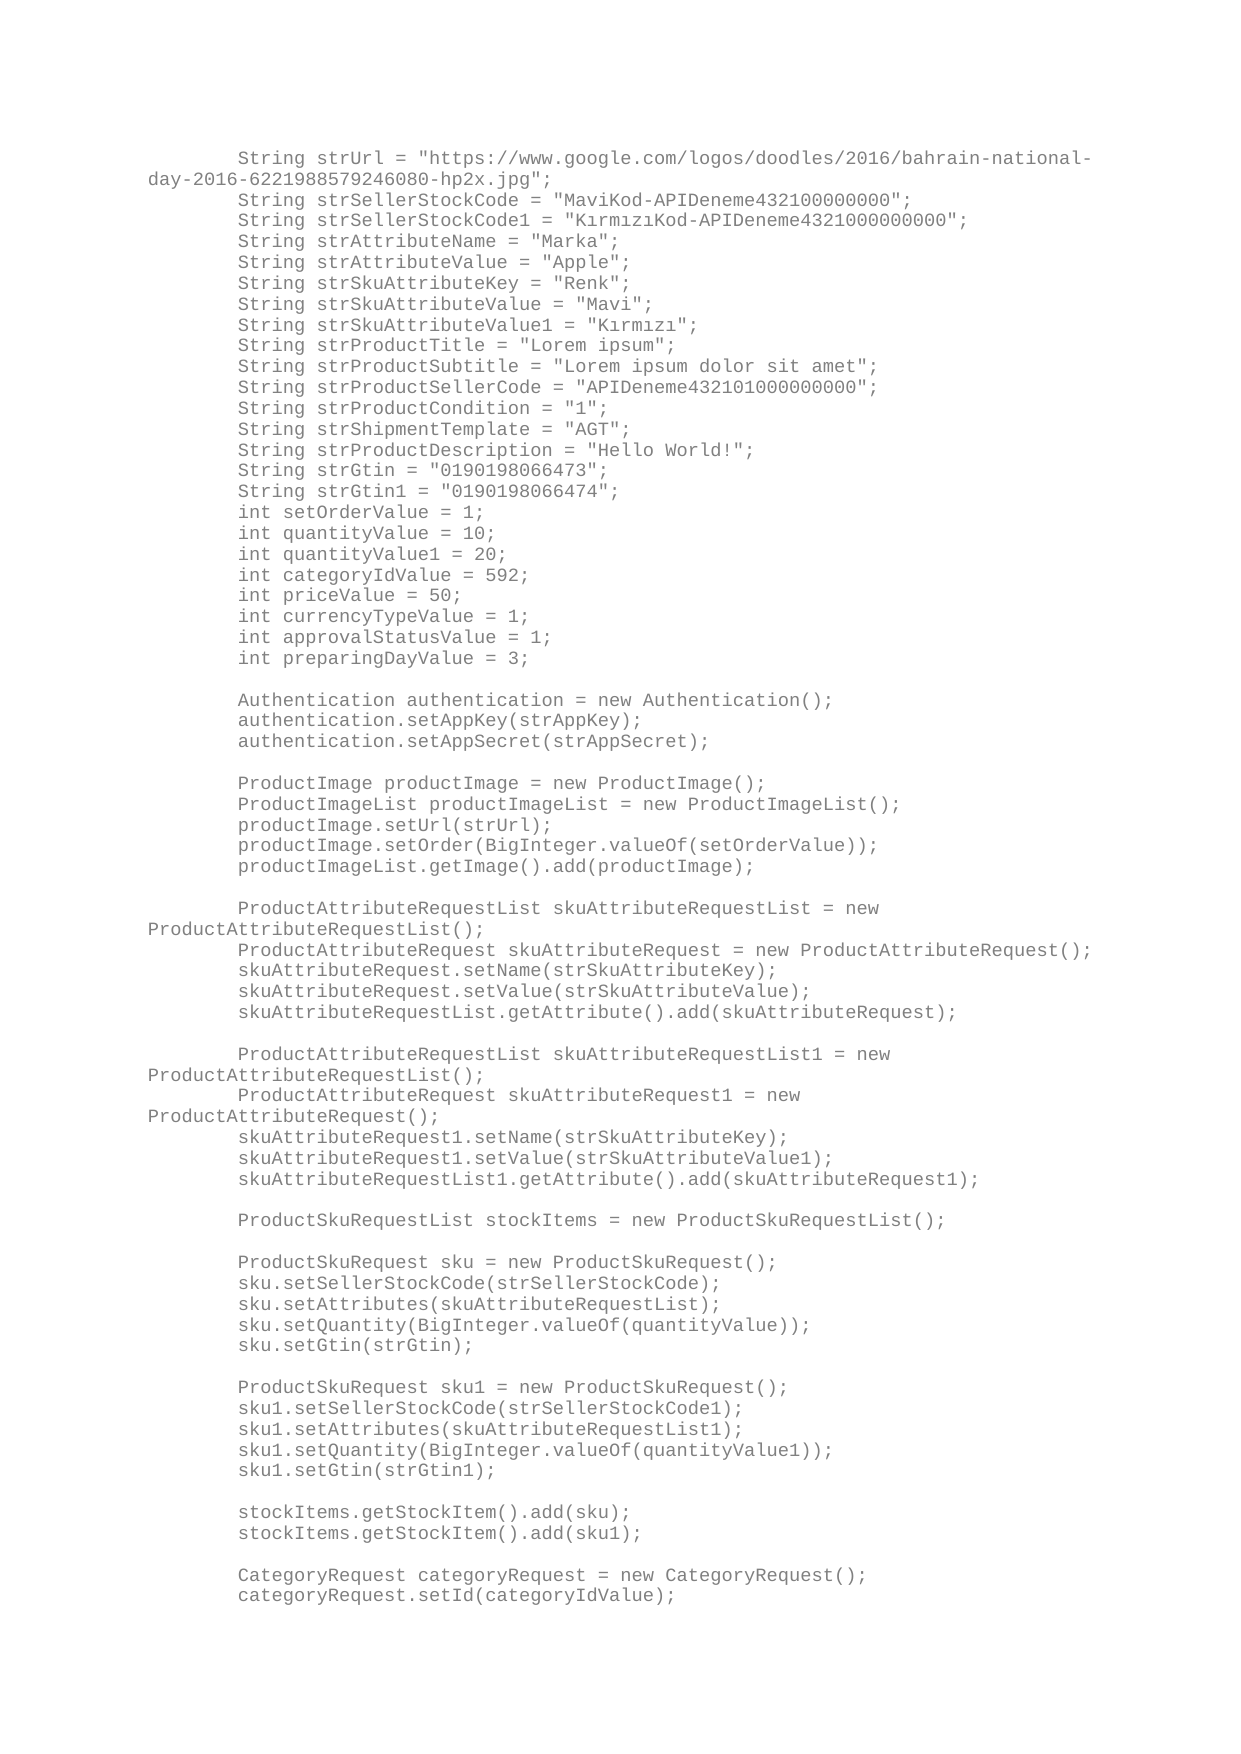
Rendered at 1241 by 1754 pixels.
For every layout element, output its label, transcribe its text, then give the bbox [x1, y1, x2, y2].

text sku1.setAttributes(skuAttributeRequestList1); [148, 1418, 1093, 1439]
text authentication.setAppKey(strAppKey); [148, 710, 1093, 731]
text skuAttributeRequest.setValue(strSkuAttributeValue); [148, 981, 1093, 1002]
text productImage.setUrl(strUrl); [148, 814, 1093, 835]
text String strGtin = "0190198066473"; [148, 460, 1093, 481]
text skuAttributeRequestList.getAttribute().add(skuAttributeRequest); [148, 1002, 1093, 1023]
text stockItems.getStockItem().add(sku); [148, 1502, 1093, 1523]
text sku.setGtin(strGtin); [148, 1335, 1093, 1356]
text CategoryRequest categoryRequest = new CategoryRequest(); [148, 1564, 1093, 1585]
text String strSkuAttributeValue1 = "Kırmızı"; [148, 314, 1093, 335]
text int quantityValue = 10; [148, 523, 1093, 543]
text String strSkuAttributeValue = "Mavi"; [148, 293, 1093, 314]
text productImageList.getImage().add(productImage); [148, 856, 1093, 877]
text sku.setSellerStockCode(strSellerStockCode); [148, 1273, 1093, 1293]
text String strUrl = "https://www.google.com/logos/doodles/2016/bahrain-national-day-2016-6221988579246080-hp2x.jpg"; [148, 148, 1093, 189]
text Authentication authentication = new Authentication(); [148, 689, 1093, 710]
text sku1.setGtin(strGtin1); [148, 1460, 1093, 1481]
text String strProductDescription = "Hello World!"; [148, 439, 1093, 460]
text ProductAttributeRequestList skuAttributeRequestList = new ProductAttributeRequestList(); [148, 898, 1093, 939]
text String strSkuAttributeKey = "Renk"; [148, 273, 1093, 293]
text ProductSkuRequest sku = new ProductSkuRequest(); [148, 1252, 1093, 1273]
text ProductSkuRequestList stockItems = new ProductSkuRequestList(); [148, 1210, 1093, 1231]
text int priceValue = 50; [148, 585, 1093, 606]
text ProductAttributeRequestList skuAttributeRequestList1 = new ProductAttributeRequestList(); [148, 1043, 1093, 1085]
text ProductImage productImage = new ProductImage(); [148, 773, 1093, 793]
text int approvalStatusValue = 1; [148, 627, 1093, 648]
text sku.setQuantity(BigInteger.valueOf(quantityValue)); [148, 1314, 1093, 1335]
text ProductSkuRequest sku1 = new ProductSkuRequest(); [148, 1377, 1093, 1398]
text int quantityValue1 = 20; [148, 543, 1093, 564]
text int categoryIdValue = 592; [148, 564, 1093, 585]
text int preparingDayValue = 3; [148, 648, 1093, 668]
text String strSellerStockCode1 = "KırmızıKod-APIDeneme4321000000000"; [148, 210, 1093, 231]
text ProductAttributeRequest skuAttributeRequest = new ProductAttributeRequest(); [148, 939, 1093, 960]
text sku.setAttributes(skuAttributeRequestList); [148, 1293, 1093, 1314]
text String strProductSubtitle = "Lorem ipsum dolor sit amet"; [148, 356, 1093, 377]
text int setOrderValue = 1; [148, 502, 1093, 523]
text skuAttributeRequest1.setValue(strSkuAttributeValue1); [148, 1148, 1093, 1168]
text String strAttributeValue = "Apple"; [148, 252, 1093, 273]
text skuAttributeRequest.setName(strSkuAttributeKey); [148, 960, 1093, 981]
text sku1.setSellerStockCode(strSellerStockCode1); [148, 1398, 1093, 1418]
text String strProductSellerCode = "APIDeneme432101000000000"; [148, 377, 1093, 398]
text authentication.setAppSecret(strAppSecret); [148, 731, 1093, 752]
text String strSellerStockCode = "MaviKod-APIDeneme432100000000"; [148, 189, 1093, 210]
text String strGtin1 = "0190198066474"; [148, 481, 1093, 502]
text skuAttributeRequest1.setName(strSkuAttributeKey); [148, 1127, 1093, 1148]
text productImage.setOrder(BigInteger.valueOf(setOrderValue)); [148, 835, 1093, 856]
text String strAttributeName = "Marka"; [148, 231, 1093, 252]
text categoryRequest.setId(categoryIdValue); [148, 1585, 1093, 1606]
text String strShipmentTemplate = "AGT"; [148, 418, 1093, 439]
text sku1.setQuantity(BigInteger.valueOf(quantityValue1)); [148, 1439, 1093, 1460]
text ProductAttributeRequest skuAttributeRequest1 = new ProductAttributeRequest(); [148, 1085, 1093, 1127]
text stockItems.getStockItem().add(sku1); [148, 1523, 1093, 1543]
text int currencyTypeValue = 1; [148, 606, 1093, 627]
text skuAttributeRequestList1.getAttribute().add(skuAttributeRequest1); [148, 1168, 1093, 1189]
text String strProductCondition = "1"; [148, 398, 1093, 418]
text String strProductTitle = "Lorem ipsum"; [148, 335, 1093, 356]
text ProductImageList productImageList = new ProductImageList(); [148, 793, 1093, 814]
